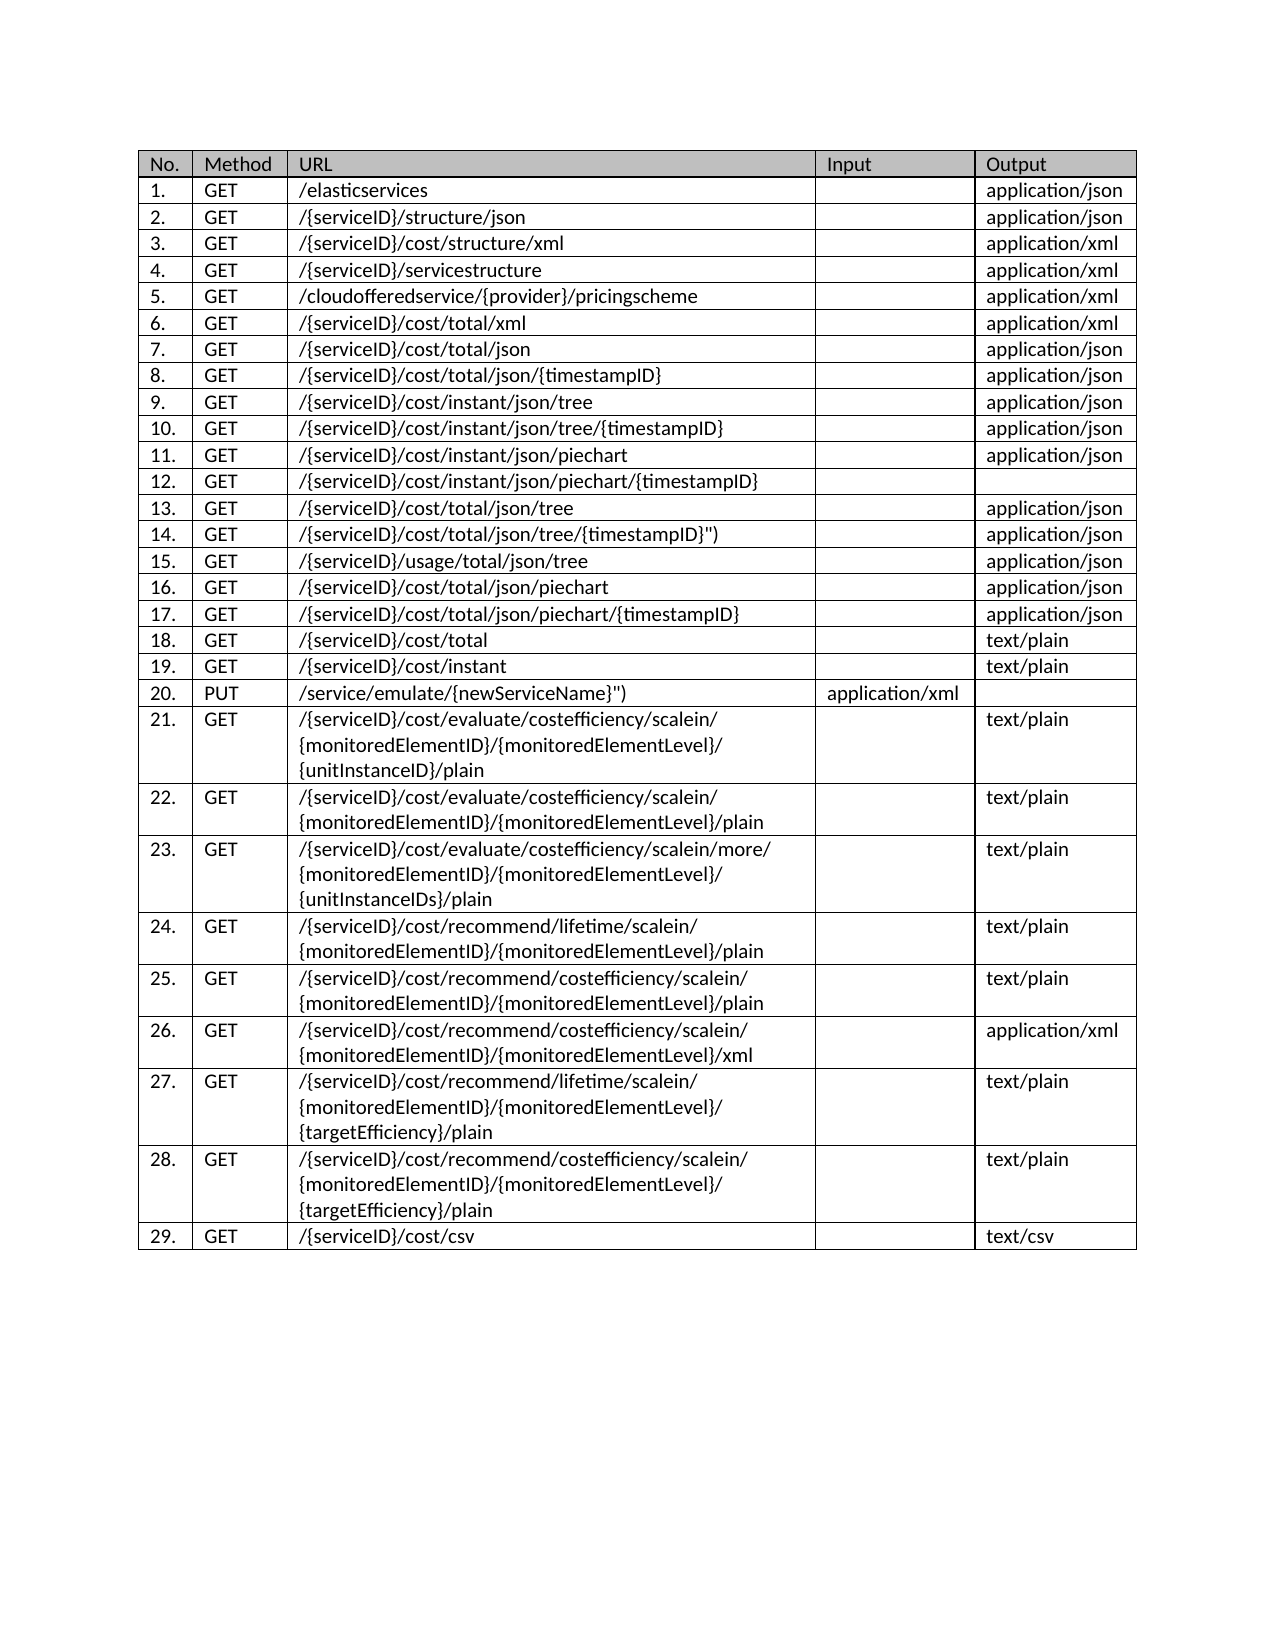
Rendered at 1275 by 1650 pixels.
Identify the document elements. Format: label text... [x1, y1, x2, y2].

table_cell GET [193, 310, 287, 335]
table_cell GET [193, 627, 287, 653]
table_cell [139, 336, 192, 362]
table_cell application/json [976, 521, 1136, 547]
table_cell application/xml [976, 257, 1136, 282]
table_cell [816, 1069, 974, 1145]
table_header Method [193, 151, 287, 176]
table_cell /{serviceID}/cost/evaluate/costefficiency/scalein/{monitoredElementID}/{monitoredElementLevel}/{unitInstanceID}/plain [288, 707, 815, 783]
table_cell /{serviceID}/cost/recommend/lifetime/scalein/{monitoredElementID}/{monitoredElementLevel}/plain [288, 913, 815, 964]
table_cell /{serviceID}/cost/total/xml [288, 310, 815, 335]
table_cell application/json [976, 363, 1136, 388]
table_cell GET [193, 283, 287, 309]
table_cell GET [193, 1069, 287, 1145]
table_cell GET [193, 416, 287, 441]
table_cell [816, 707, 974, 783]
table_cell [816, 574, 974, 600]
table_cell /{serviceID}/cost/instant/json/tree/{timestampID} [288, 416, 815, 441]
table_cell /{serviceID}/cost/recommend/lifetime/scalein/{monitoredElementID}/{monitoredElementLevel}/{targetEfficiency}/plain [288, 1069, 815, 1145]
table_cell text/plain [976, 913, 1136, 964]
table_cell [139, 363, 192, 388]
table_cell [816, 469, 974, 494]
table_cell /{serviceID}/cost/evaluate/costefficiency/scalein/{monitoredElementID}/{monitoredElementLevel}/plain [288, 784, 815, 835]
table_cell [139, 389, 192, 414]
table_cell application/json [976, 178, 1136, 203]
table_cell [139, 627, 192, 653]
table_cell text/csv [976, 1223, 1136, 1249]
table_cell GET [193, 521, 287, 547]
table_cell GET [193, 1146, 287, 1222]
table_cell /elasticservices [288, 178, 815, 203]
table_cell text/plain [976, 784, 1136, 835]
table_cell [139, 1069, 192, 1145]
table_cell /{serviceID}/structure/json [288, 204, 815, 229]
table_cell [139, 495, 192, 520]
table_cell [139, 178, 192, 203]
table_cell [816, 784, 974, 835]
table_cell GET [193, 601, 287, 626]
table_cell [139, 836, 192, 912]
table_cell PUT [193, 680, 287, 706]
table_cell /service/emulate/{newServiceName}") [288, 680, 815, 706]
table_cell application/xml [816, 680, 974, 706]
table_cell application/json [976, 389, 1136, 414]
table_header URL [288, 151, 815, 176]
table_cell /{serviceID}/cost/recommend/costefficiency/scalein/{monitoredElementID}/{monitoredElementLevel}/plain [288, 965, 815, 1016]
table_cell [139, 442, 192, 467]
table_cell [816, 1017, 974, 1068]
table_cell [139, 1017, 192, 1068]
table_cell GET [193, 495, 287, 520]
table_cell [816, 230, 974, 256]
table_cell [976, 680, 1136, 706]
table_cell [816, 601, 974, 626]
table_cell GET [193, 336, 287, 362]
table_cell [139, 521, 192, 547]
table_cell [816, 310, 974, 335]
table_cell /{serviceID}/cost/instant/json/tree [288, 389, 815, 414]
table_cell /{serviceID}/cost/csv [288, 1223, 815, 1249]
table_cell /{serviceID}/cost/instant [288, 654, 815, 679]
table_cell GET [193, 1223, 287, 1249]
table_cell application/json [976, 336, 1136, 362]
table_cell /{serviceID}/cost/total/json/tree/{timestampID}") [288, 521, 815, 547]
table_cell [816, 178, 974, 203]
table_cell text/plain [976, 965, 1136, 1016]
table_cell [816, 965, 974, 1016]
table_cell [816, 627, 974, 653]
table_cell application/xml [976, 1017, 1136, 1068]
table_cell [139, 548, 192, 573]
table_cell /{serviceID}/servicestructure [288, 257, 815, 282]
table_header Input [816, 151, 974, 176]
table_cell [139, 913, 192, 964]
table_cell [139, 283, 192, 309]
table_cell [139, 574, 192, 600]
table_cell GET [193, 784, 287, 835]
table_cell [139, 601, 192, 626]
table_cell GET [193, 442, 287, 467]
table_cell [139, 469, 192, 494]
table_cell [816, 442, 974, 467]
table_cell GET [193, 257, 287, 282]
table_cell application/json [976, 601, 1136, 626]
table_cell [139, 1223, 192, 1249]
table_cell [139, 310, 192, 335]
table_cell GET [193, 965, 287, 1016]
table_cell /{serviceID}/cost/instant/json/piechart [288, 442, 815, 467]
table_cell /{serviceID}/cost/total [288, 627, 815, 653]
table_cell [816, 836, 974, 912]
table_cell [816, 204, 974, 229]
table_cell [139, 257, 192, 282]
table_header Output [976, 151, 1136, 176]
table_cell /{serviceID}/cost/total/json/tree [288, 495, 815, 520]
table_cell GET [193, 230, 287, 256]
table_cell /{serviceID}/usage/total/json/tree [288, 548, 815, 573]
table_cell application/xml [976, 310, 1136, 335]
table_cell application/xml [976, 283, 1136, 309]
table_cell /{serviceID}/cost/instant/json/piechart/{timestampID} [288, 469, 815, 494]
table_cell /{serviceID}/cost/structure/xml [288, 230, 815, 256]
table_cell text/plain [976, 1146, 1136, 1222]
table_cell [816, 389, 974, 414]
table_cell GET [193, 1017, 287, 1068]
table_cell [816, 913, 974, 964]
table_cell GET [193, 363, 287, 388]
table_cell /{serviceID}/cost/total/json [288, 336, 815, 362]
table_cell GET [193, 548, 287, 573]
table_cell application/json [976, 495, 1136, 520]
table_cell [139, 707, 192, 783]
table_cell application/json [976, 416, 1136, 441]
table_cell application/json [976, 442, 1136, 467]
table_cell GET [193, 574, 287, 600]
table_cell [139, 680, 192, 706]
table_cell [139, 204, 192, 229]
table_cell GET [193, 836, 287, 912]
table_cell [139, 654, 192, 679]
table_cell [816, 283, 974, 309]
table_cell [816, 521, 974, 547]
table_cell /{serviceID}/cost/total/json/piechart [288, 574, 815, 600]
table_cell /{serviceID}/cost/recommend/costefficiency/scalein/{monitoredElementID}/{monitoredElementLevel}/{targetEfficiency}/plain [288, 1146, 815, 1222]
table_cell GET [193, 469, 287, 494]
table_cell application/json [976, 204, 1136, 229]
table_cell [816, 654, 974, 679]
table_cell text/plain [976, 707, 1136, 783]
table_cell text/plain [976, 654, 1136, 679]
table_cell [976, 469, 1136, 494]
table_cell GET [193, 389, 287, 414]
table_cell [139, 230, 192, 256]
table_cell GET [193, 178, 287, 203]
table_cell [816, 1223, 974, 1249]
table_cell /{serviceID}/cost/recommend/costefficiency/scalein/{monitoredElementID}/{monitoredElementLevel}/xml [288, 1017, 815, 1068]
table_cell [139, 965, 192, 1016]
table_cell GET [193, 707, 287, 783]
table_cell [816, 257, 974, 282]
table_cell application/xml [976, 230, 1136, 256]
table_cell [816, 495, 974, 520]
table_cell [816, 1146, 974, 1222]
table_cell GET [193, 913, 287, 964]
table_cell [816, 336, 974, 362]
table_cell application/json [976, 548, 1136, 573]
table_cell GET [193, 654, 287, 679]
table_cell text/plain [976, 627, 1136, 653]
table_cell [816, 416, 974, 441]
table_cell /{serviceID}/cost/evaluate/costefficiency/scalein/more/{monitoredElementID}/{monitoredElementLevel}/{unitInstanceIDs}/plain [288, 836, 815, 912]
table_cell GET [193, 204, 287, 229]
table_cell /{serviceID}/cost/total/json/piechart/{timestampID} [288, 601, 815, 626]
table_cell text/plain [976, 1069, 1136, 1145]
table_cell [139, 416, 192, 441]
table_cell [816, 363, 974, 388]
table_cell [139, 1146, 192, 1222]
table_cell application/json [976, 574, 1136, 600]
table_cell [139, 784, 192, 835]
table_cell text/plain [976, 836, 1136, 912]
table_cell [816, 548, 974, 573]
table_header No. [139, 151, 192, 176]
table_cell /{serviceID}/cost/total/json/{timestampID} [288, 363, 815, 388]
table_cell /cloudofferedservice/{provider}/pricingscheme [288, 283, 815, 309]
